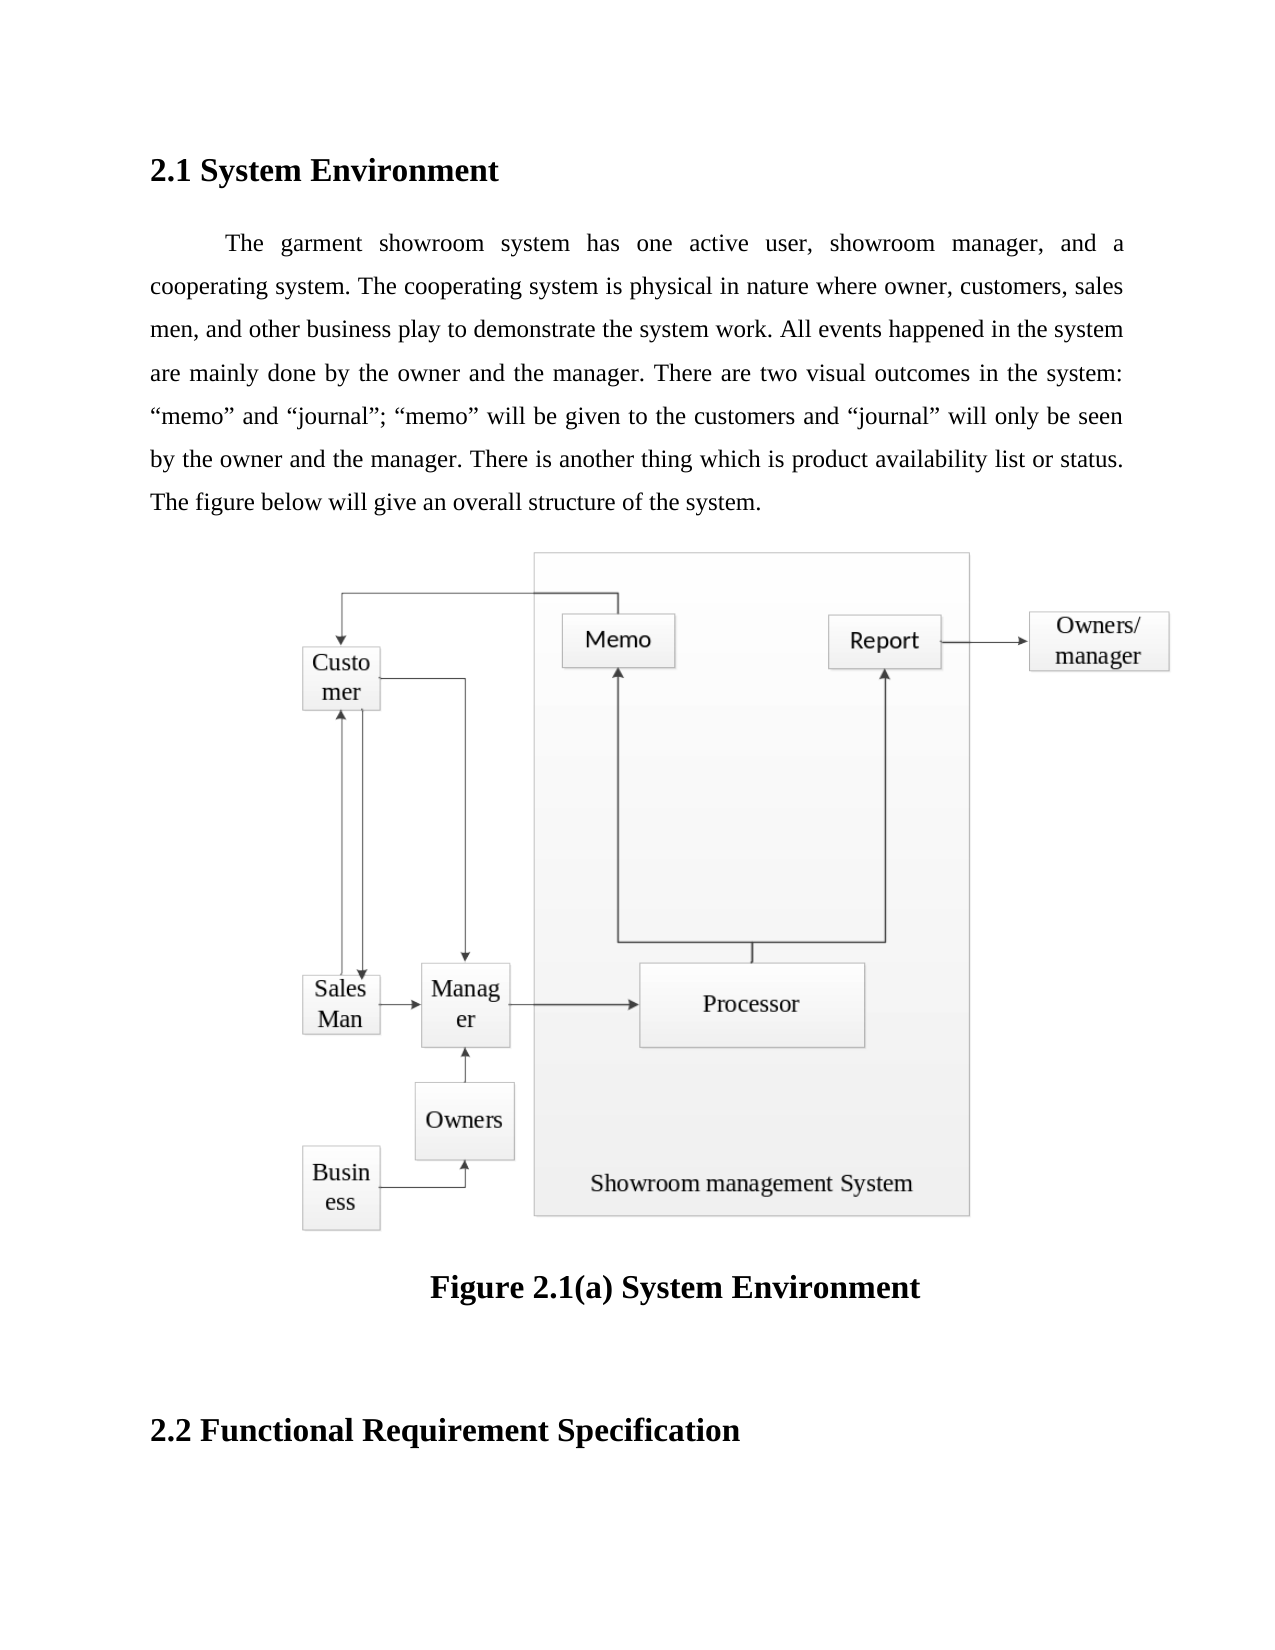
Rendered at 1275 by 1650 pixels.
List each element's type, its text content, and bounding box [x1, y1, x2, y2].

text 2.2 Functional Requirement Specification [150, 1410, 1125, 1448]
text Figure 2.1(a) System Environment [225, 1268, 1125, 1306]
text The garment showroom system has one active user, showroom manager, and a cooperating system. The cooperating system is physical in nature where owner, customers, sales men, and other business play to demonstrate the system work. All events happened in the system are mainly done by the owner and the manager. There are two visual outcomes in the system: “memo” and “journal”; “memo” will be given to the customers and “journal” will only be seen by the owner and the manager. There is another thing which is product availability list or status. The figure below will give an overall structure of the system. [150, 228, 1125, 516]
text 2.1 System Environment [150, 150, 1125, 188]
